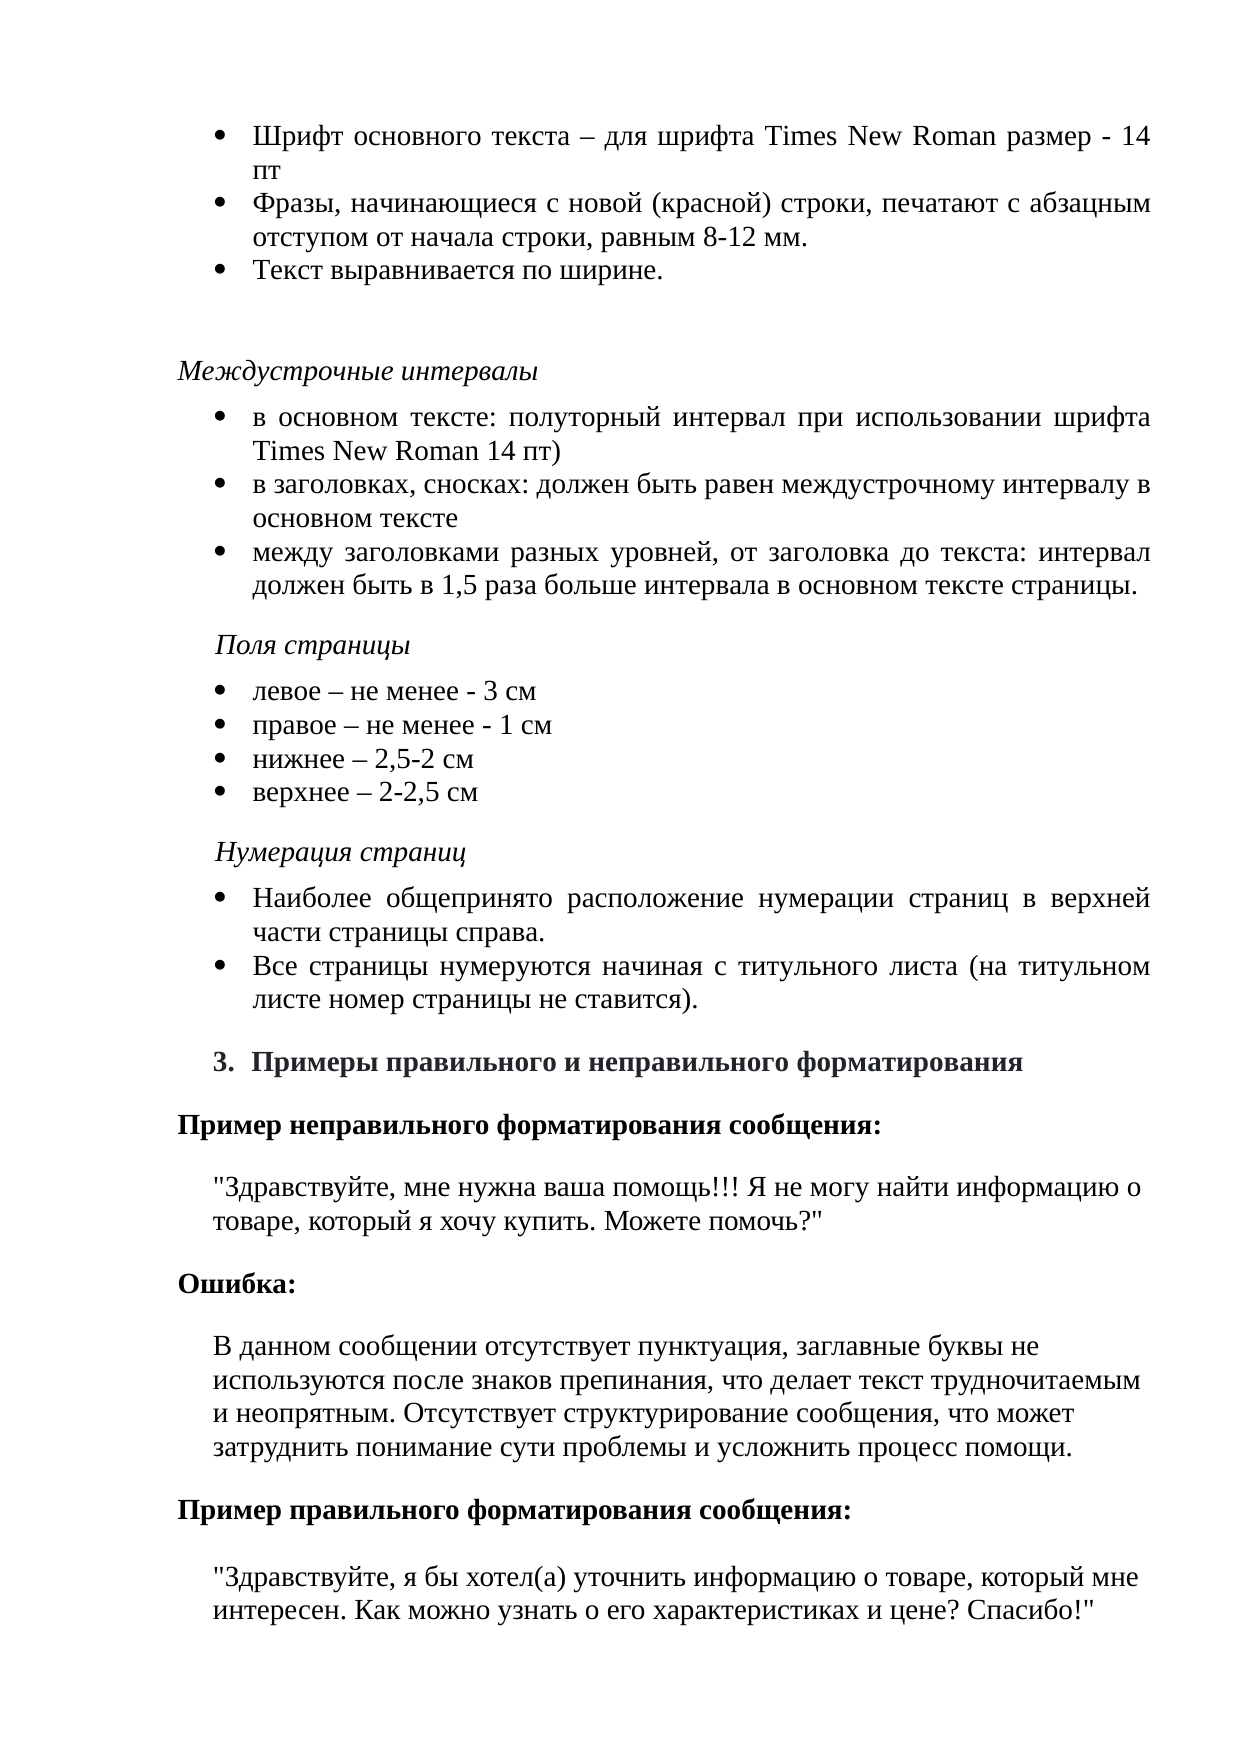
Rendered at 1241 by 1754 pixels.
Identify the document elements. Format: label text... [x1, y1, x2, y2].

text Ошибка: [177, 1266, 1152, 1299]
text Междустрочные интервалы [177, 353, 1152, 387]
list Текст выравнивается по ширине. [215, 252, 1152, 286]
text В данном сообщении отсутствует пунктуация, заглавные буквы не используются после знаков препинания, что делает текст трудночитаемым и неопрятным. Отсутствует структурирование сообщения, что может затруднить понимание сути проблемы и усложнить процесс помощи. [213, 1328, 1152, 1463]
list Все страницы нумеруются начиная с титульного листа (на титульном листе номер страницы не ставится). [215, 948, 1152, 1015]
list Пример правильного форматирования сообщения: [177, 1492, 1152, 1525]
list между заголовками разных уровней, от заголовка до текста: интервал должен быть в 1,5 раза больше интервала в основном тексте страницы. [215, 534, 1152, 601]
list Шрифт основного текста – для шрифта Тimes New Roman размер - 14 пт [215, 118, 1152, 185]
text Поля страницы [215, 627, 1152, 661]
text Пример неправильного форматирования сообщения: [177, 1107, 1152, 1140]
list верхнее – 2-2,5 см [215, 774, 1152, 808]
list Примеры правильного и неправильного форматирования [213, 1044, 1152, 1078]
text Нумерация страниц [215, 834, 1152, 868]
list в основном тексте: полуторный интервал при использовании шрифта Тimes New Roman 14 пт) [215, 399, 1152, 466]
list правое – не менее - 1 см [215, 707, 1152, 741]
text "Здравствуйте, мне нужна ваша помощь!!! Я не могу найти информацию о товаре, который я хочу купить. Можете помочь?" [213, 1169, 1152, 1237]
list левое – не менее - 3 см [215, 673, 1152, 707]
list нижнее – 2,5-2 см [215, 741, 1152, 774]
list в заголовках, сносках: должен быть равен междустрочному интервалу в основном тексте [215, 466, 1152, 534]
list Наиболее общепринято расположение нумерации страниц в верхней части страницы справа. [215, 881, 1152, 948]
list Фразы, начинающиеся с новой (красной) строки, печатают с абзацным отступом от начала строки, равным 8-12 мм. [215, 185, 1152, 252]
list "Здравствуйте, я бы хотел(а) уточнить информацию о товаре, который мне интересен. Как можно узнать о его характеристиках и цене? Спасибо!" [213, 1559, 1152, 1626]
